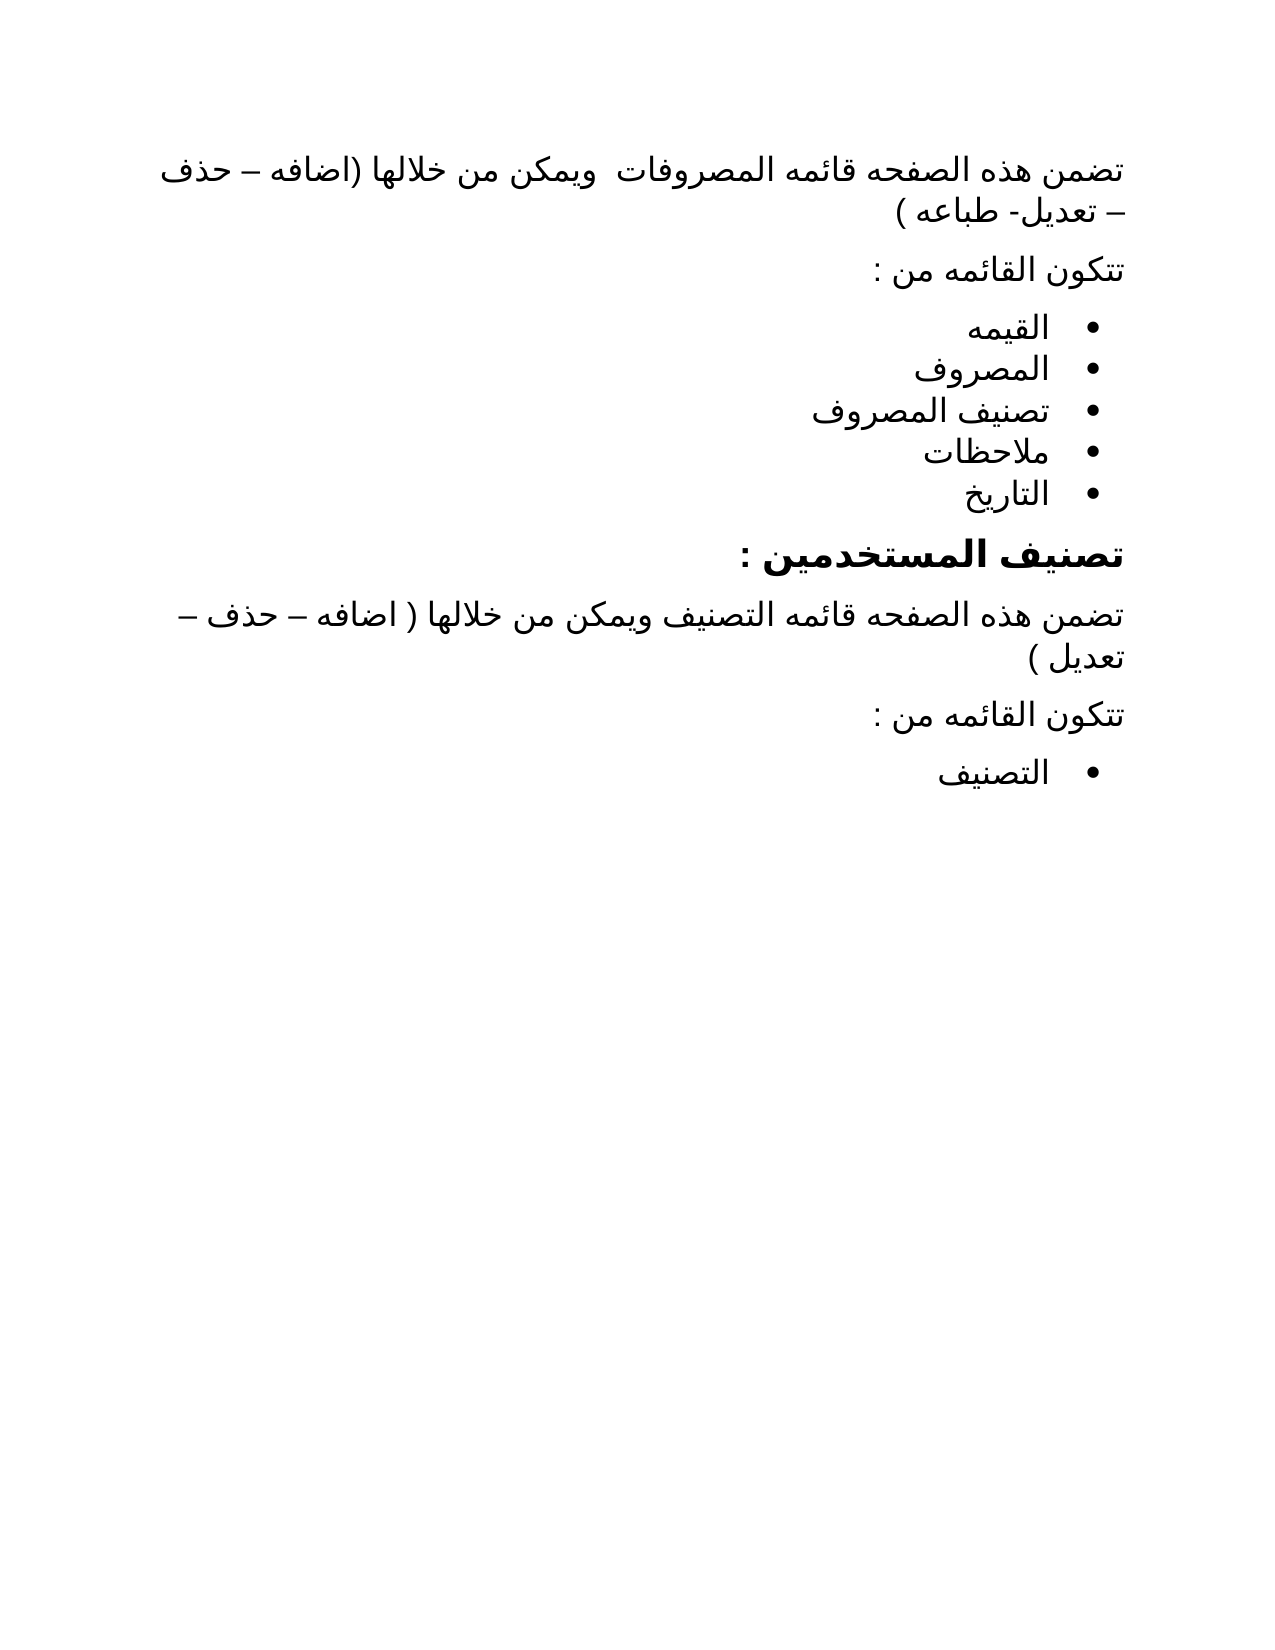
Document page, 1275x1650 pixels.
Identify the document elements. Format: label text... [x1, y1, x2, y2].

text تضمن هذه الصفحه قائمه المصروفات ويمكن من خلالها (اضافه – حذف – تعديل- طباعه ) [150, 150, 1125, 230]
list التاريخ [150, 474, 1087, 512]
list المصروف [150, 349, 1087, 388]
text تضمن هذه الصفحه قائمه التصنيف ويمكن من خلالها ( اضافه – حذف – تعديل ) [150, 595, 1125, 675]
text تصنيف المستخدمين : [150, 532, 1125, 575]
list التصنيف [150, 753, 1087, 792]
list القيمه [150, 308, 1087, 346]
list ملاحظات [150, 432, 1087, 471]
text تتكون القائمه من : [150, 249, 1125, 288]
list تصنيف المصروف [150, 391, 1087, 429]
text تتكون القائمه من : [150, 695, 1125, 733]
